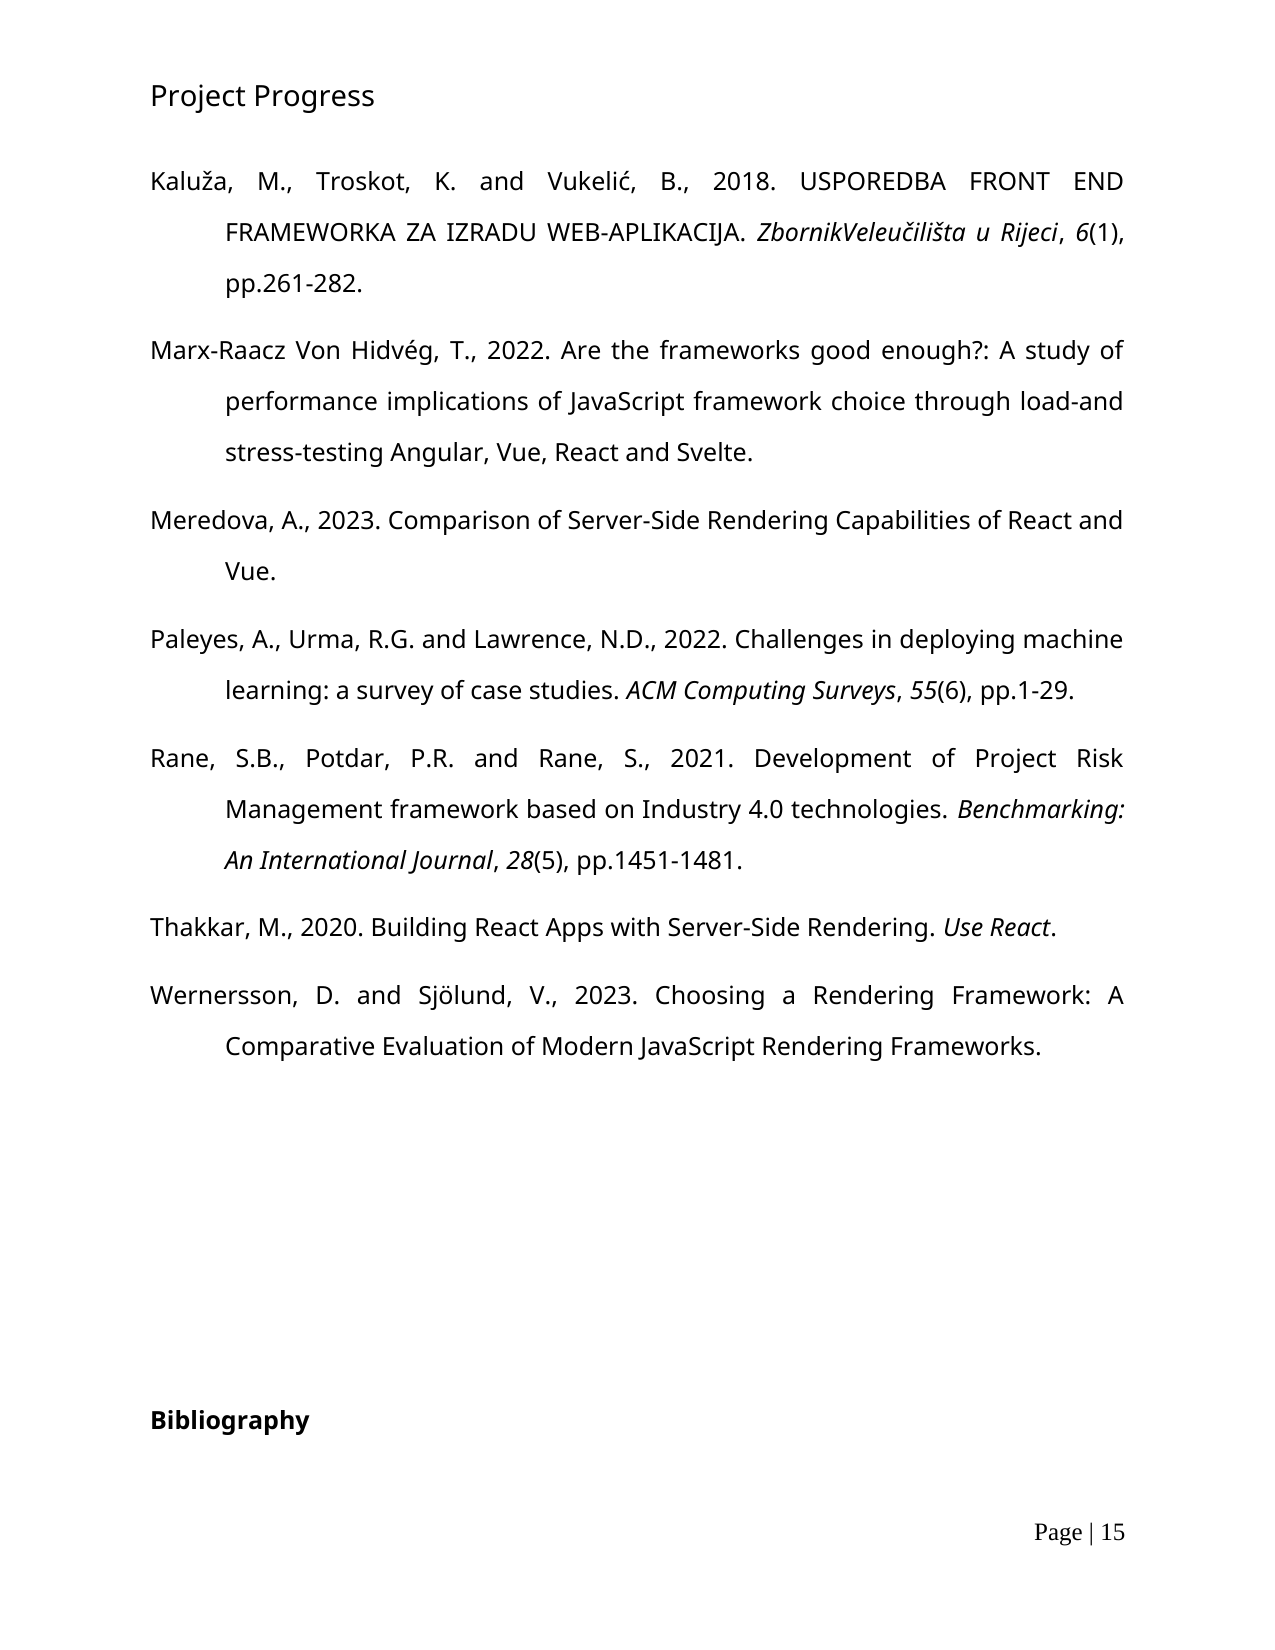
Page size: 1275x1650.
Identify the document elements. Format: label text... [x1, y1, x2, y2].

text Thakkar, M., 2020. Building React Apps with Server-Side Rendering. Use React. [150, 910, 1125, 944]
text Kaluža, M., Troskot, K. and Vukelić, B., 2018. USPOREDBA FRONT END FRAMEWORKA ZA IZRADU WEB-APLIKACIJA. ZbornikVeleučilišta u Rijeci, 6(1), pp.261-282. [150, 163, 1125, 299]
text Marx-Raacz Von Hidvég, T., 2022. Are the frameworks good enough?: A study of performance implications of JavaScript framework choice through load-and stress-testing Angular, Vue, React and Svelte. [150, 333, 1125, 469]
text Wernersson, D. and Sjölund, V., 2023. Choosing a Rendering Framework: A Comparative Evaluation of Modern JavaScript Rendering Frameworks. [150, 978, 1125, 1063]
subtitle Bibliography [150, 1403, 1125, 1437]
text Rane, S.B., Potdar, P.R. and Rane, S., 2021. Development of Project Risk Management framework based on Industry 4.0 technologies. Benchmarking: An International Journal, 28(5), pp.1451-1481. [150, 740, 1125, 876]
text Paleyes, A., Urma, R.G. and Lawrence, N.D., 2022. Challenges in deploying machine learning: a survey of case studies. ACM Computing Surveys, 55(6), pp.1-29. [150, 622, 1125, 707]
text Meredova, A., 2023. Comparison of Server-Side Rendering Capabilities of React and Vue. [150, 503, 1125, 588]
